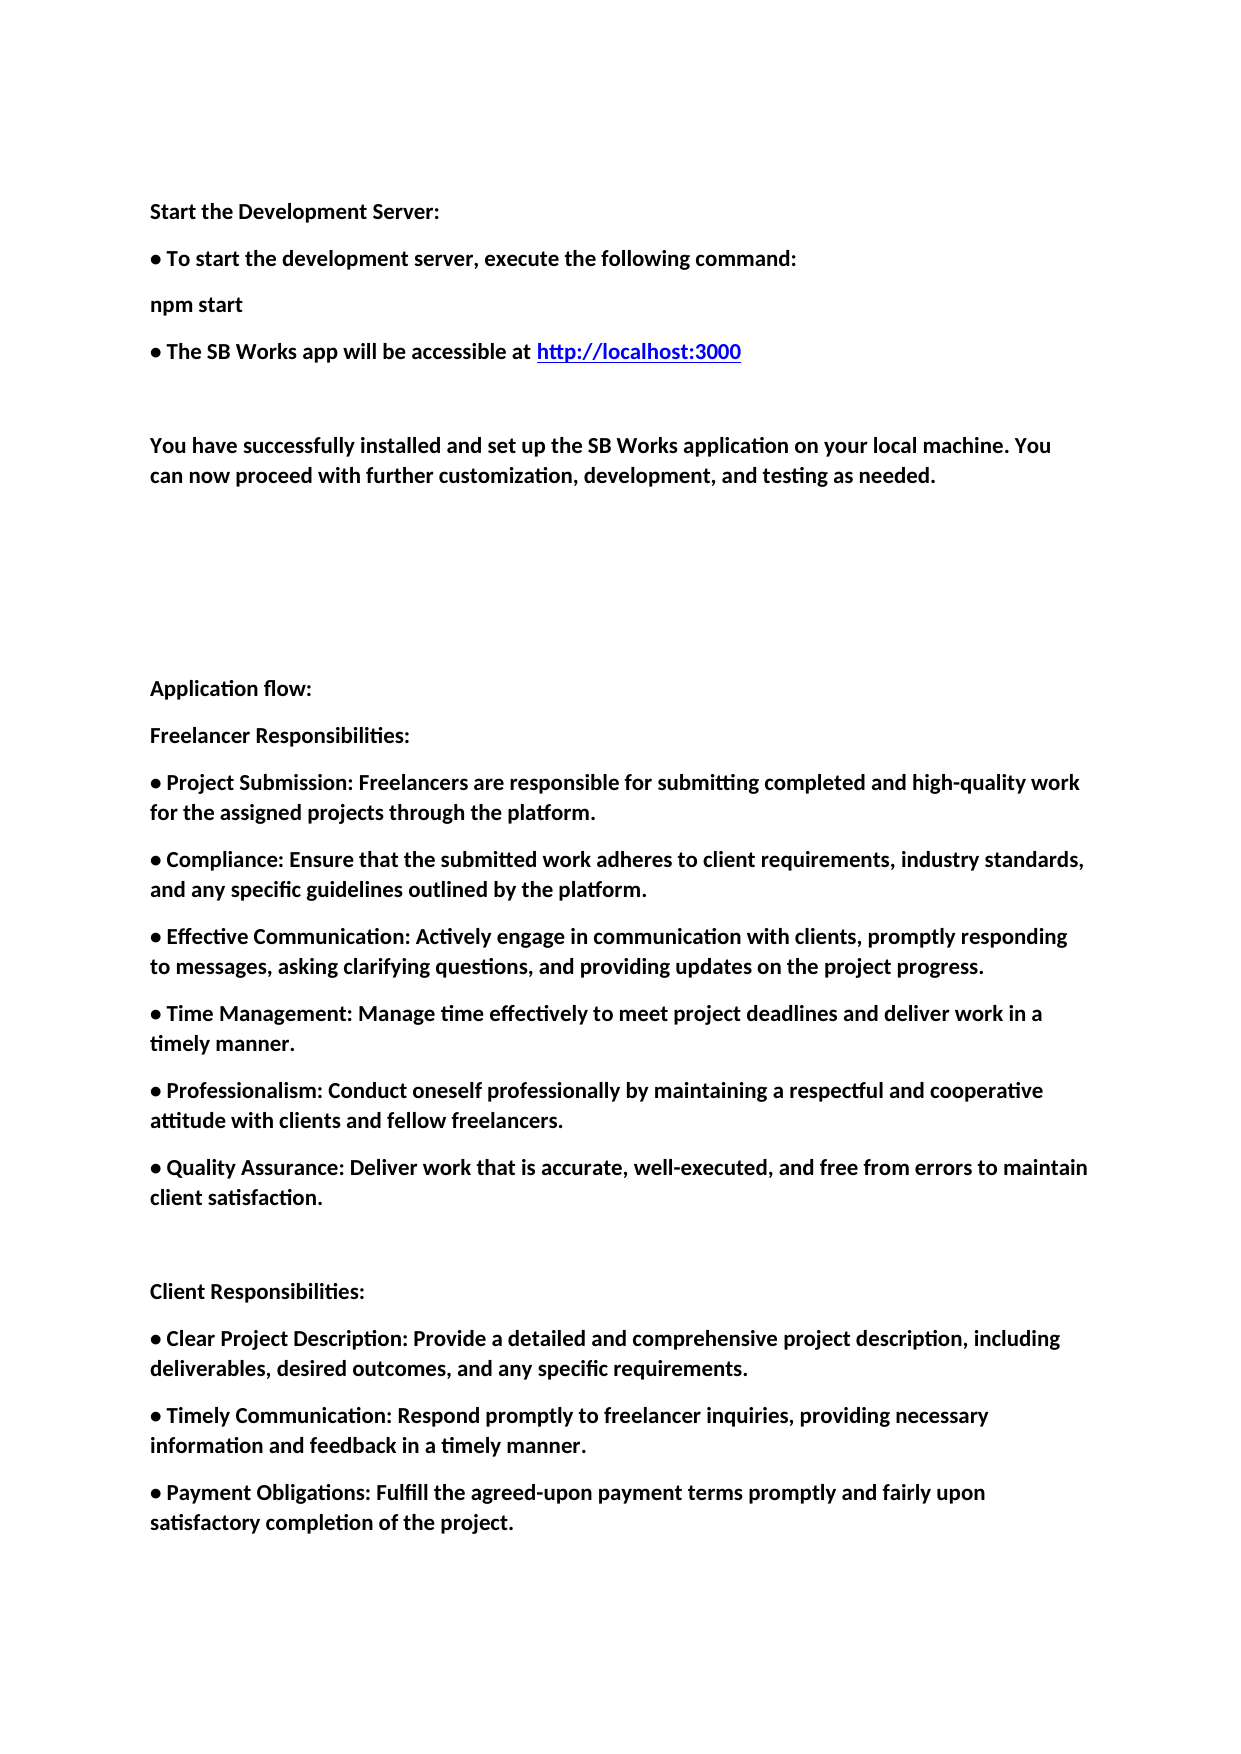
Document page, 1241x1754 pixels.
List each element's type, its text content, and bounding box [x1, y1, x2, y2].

text npm start [150, 291, 1090, 319]
text • To start the development server, execute the following command: [150, 244, 1090, 272]
text • Professionalism: Conduct oneself professionally by maintaining a respectful and cooperative attitude with clients and fellow freelancers. [150, 1076, 1090, 1134]
text Freelancer Responsibilities: [150, 721, 1090, 749]
text • Payment Obligations: Fulfill the agreed-upon payment terms promptly and fairly upon satisfactory completion of the project. [150, 1478, 1090, 1537]
text Application flow: [150, 674, 1090, 702]
text Start the Development Server: [150, 197, 1090, 225]
text • Compliance: Ensure that the submitted work adheres to client requirements, industry standards, and any specific guidelines outlined by the platform. [150, 845, 1090, 903]
text You have successfully installed and set up the SB Works application on your local machine. You can now proceed with further customization, development, and testing as needed. [150, 431, 1090, 489]
text • The SB Works app will be accessible at http://localhost:3000 [150, 337, 1090, 366]
text • Quality Assurance: Deliver work that is accurate, well-executed, and free from errors to maintain client satisfaction. [150, 1153, 1090, 1212]
text Client Responsibilities: [150, 1277, 1090, 1305]
text • Clear Project Description: Provide a detailed and comprehensive project description, including deliverables, desired outcomes, and any specific requirements. [150, 1324, 1090, 1382]
text • Timely Communication: Respond promptly to freelancer inquiries, providing necessary information and feedback in a timely manner. [150, 1401, 1090, 1459]
text • Project Submission: Freelancers are responsible for submitting completed and high-quality work for the assigned projects through the platform. [150, 768, 1090, 826]
text • Time Management: Manage time effectively to meet project deadlines and deliver work in a timely manner. [150, 999, 1090, 1057]
text • Effective Communication: Actively engage in communication with clients, promptly responding to messages, asking clarifying questions, and providing updates on the project progress. [150, 922, 1090, 980]
